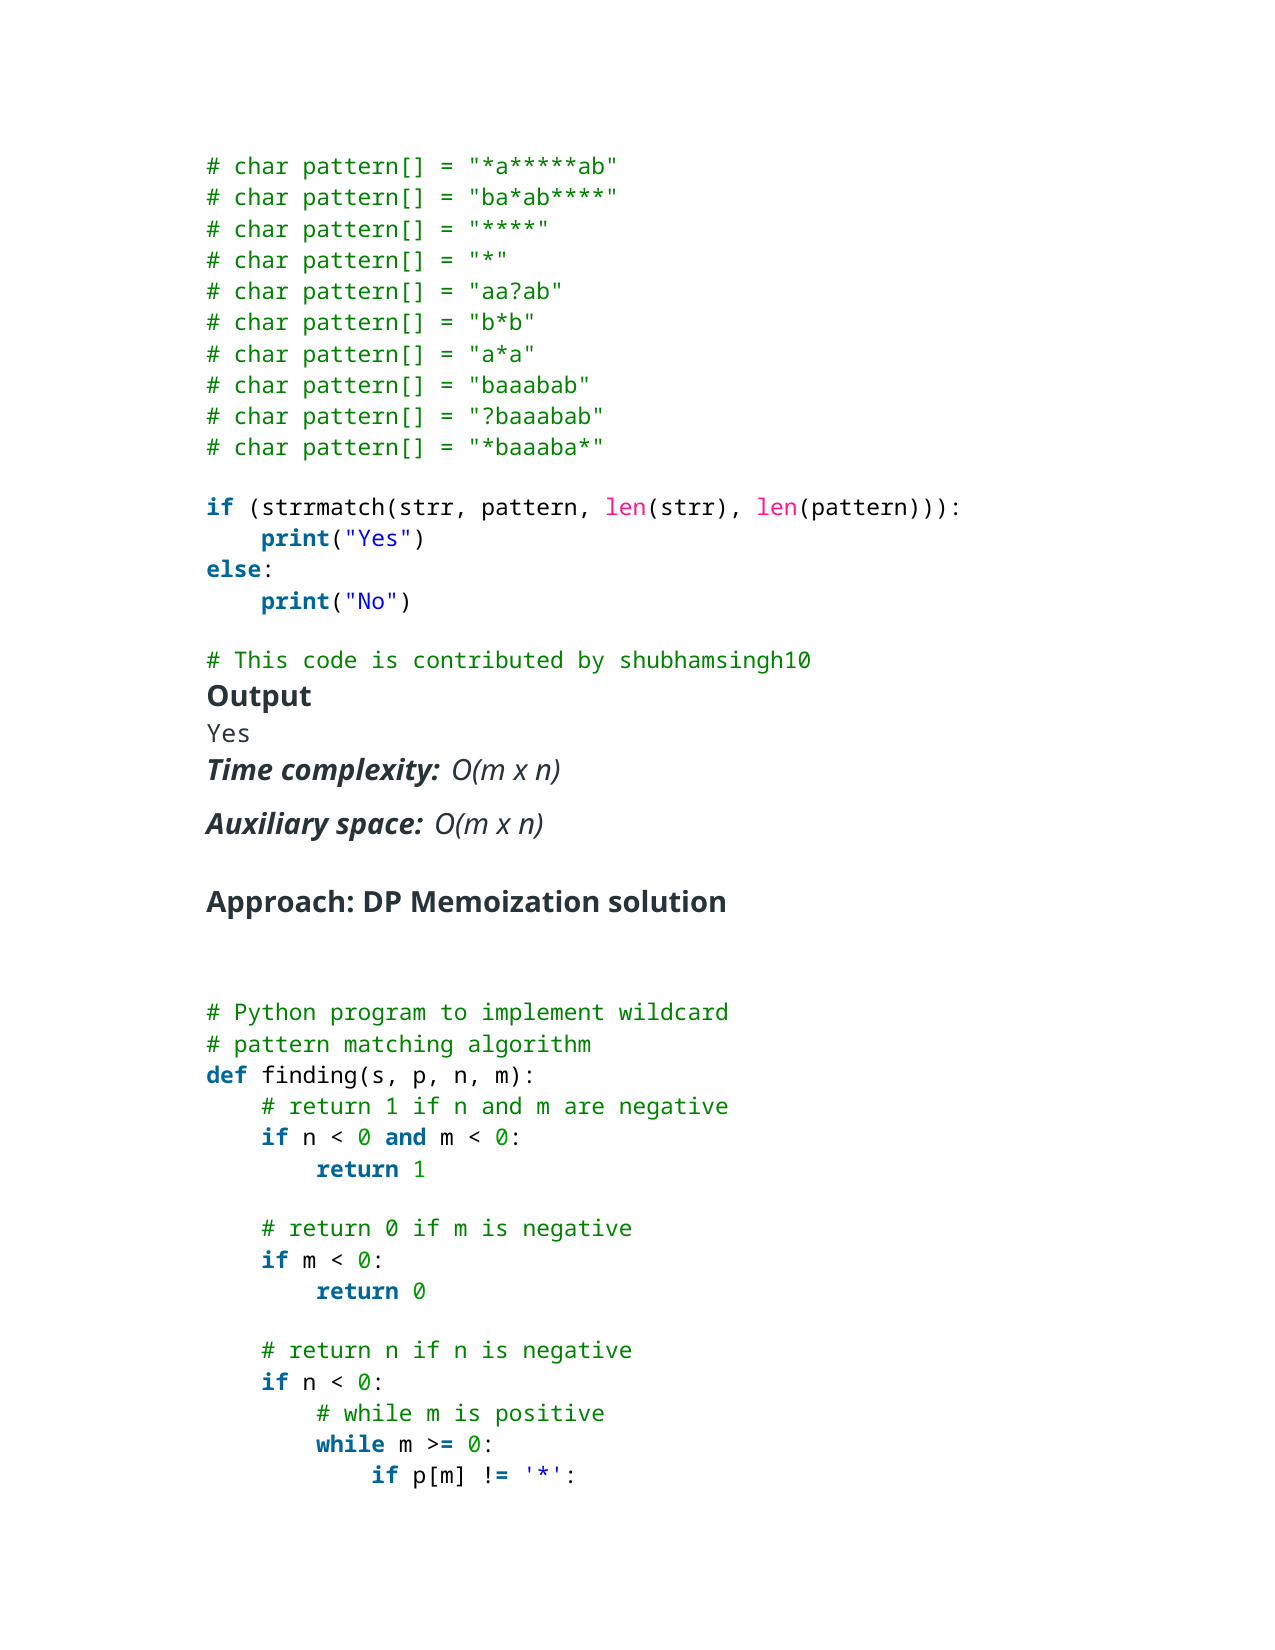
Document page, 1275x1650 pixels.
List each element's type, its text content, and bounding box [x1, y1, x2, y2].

text # return 1 if n and m are negative [206, 1090, 1125, 1121]
text print("No") [206, 585, 1125, 616]
text else: [206, 553, 1125, 585]
text return 1 [206, 1153, 1125, 1184]
text if n < 0 and m < 0: [206, 1121, 1125, 1153]
text # return 0 if m is negative [206, 1212, 1125, 1243]
text Yes [206, 715, 1125, 749]
text Output [206, 676, 1125, 715]
text # while m is positive [206, 1397, 1125, 1428]
text Approach: DP Memoization solution [206, 881, 1125, 921]
text if m < 0: [206, 1243, 1125, 1275]
text return 0 [206, 1275, 1125, 1306]
text Time complexity: O(m x n) [206, 749, 1125, 789]
text # char pattern[] = "?baaabab" [206, 400, 1125, 431]
text def finding(s, p, n, m): [206, 1059, 1125, 1090]
text # This code is contributed by shubhamsingh10 [206, 644, 1125, 676]
text # char pattern[] = "*" [206, 244, 1125, 275]
text # return n if n is negative [206, 1334, 1125, 1366]
text # char pattern[] = "aa?ab" [206, 275, 1125, 306]
text # Python program to implement wildcard [206, 958, 1125, 1028]
text if n < 0: [206, 1366, 1125, 1397]
text if p[m] != '*': [206, 1459, 1125, 1491]
text # char pattern[] = "*a*****ab" [206, 150, 1125, 181]
text print("Yes") [206, 522, 1125, 553]
text # pattern matching algorithm [206, 1028, 1125, 1059]
text while m >= 0: [206, 1428, 1125, 1459]
text # char pattern[] = "*baaaba*" [206, 431, 1125, 462]
text # char pattern[] = "****" [206, 212, 1125, 244]
text # char pattern[] = "ba*ab****" [206, 181, 1125, 212]
text # char pattern[] = "a*a" [206, 337, 1125, 369]
text # char pattern[] = "baaabab" [206, 369, 1125, 400]
text if (strrmatch(strr, pattern, len(strr), len(pattern))): [206, 491, 1125, 522]
text # char pattern[] = "b*b" [206, 306, 1125, 337]
text Auxiliary space: O(m x n) [206, 804, 1125, 843]
